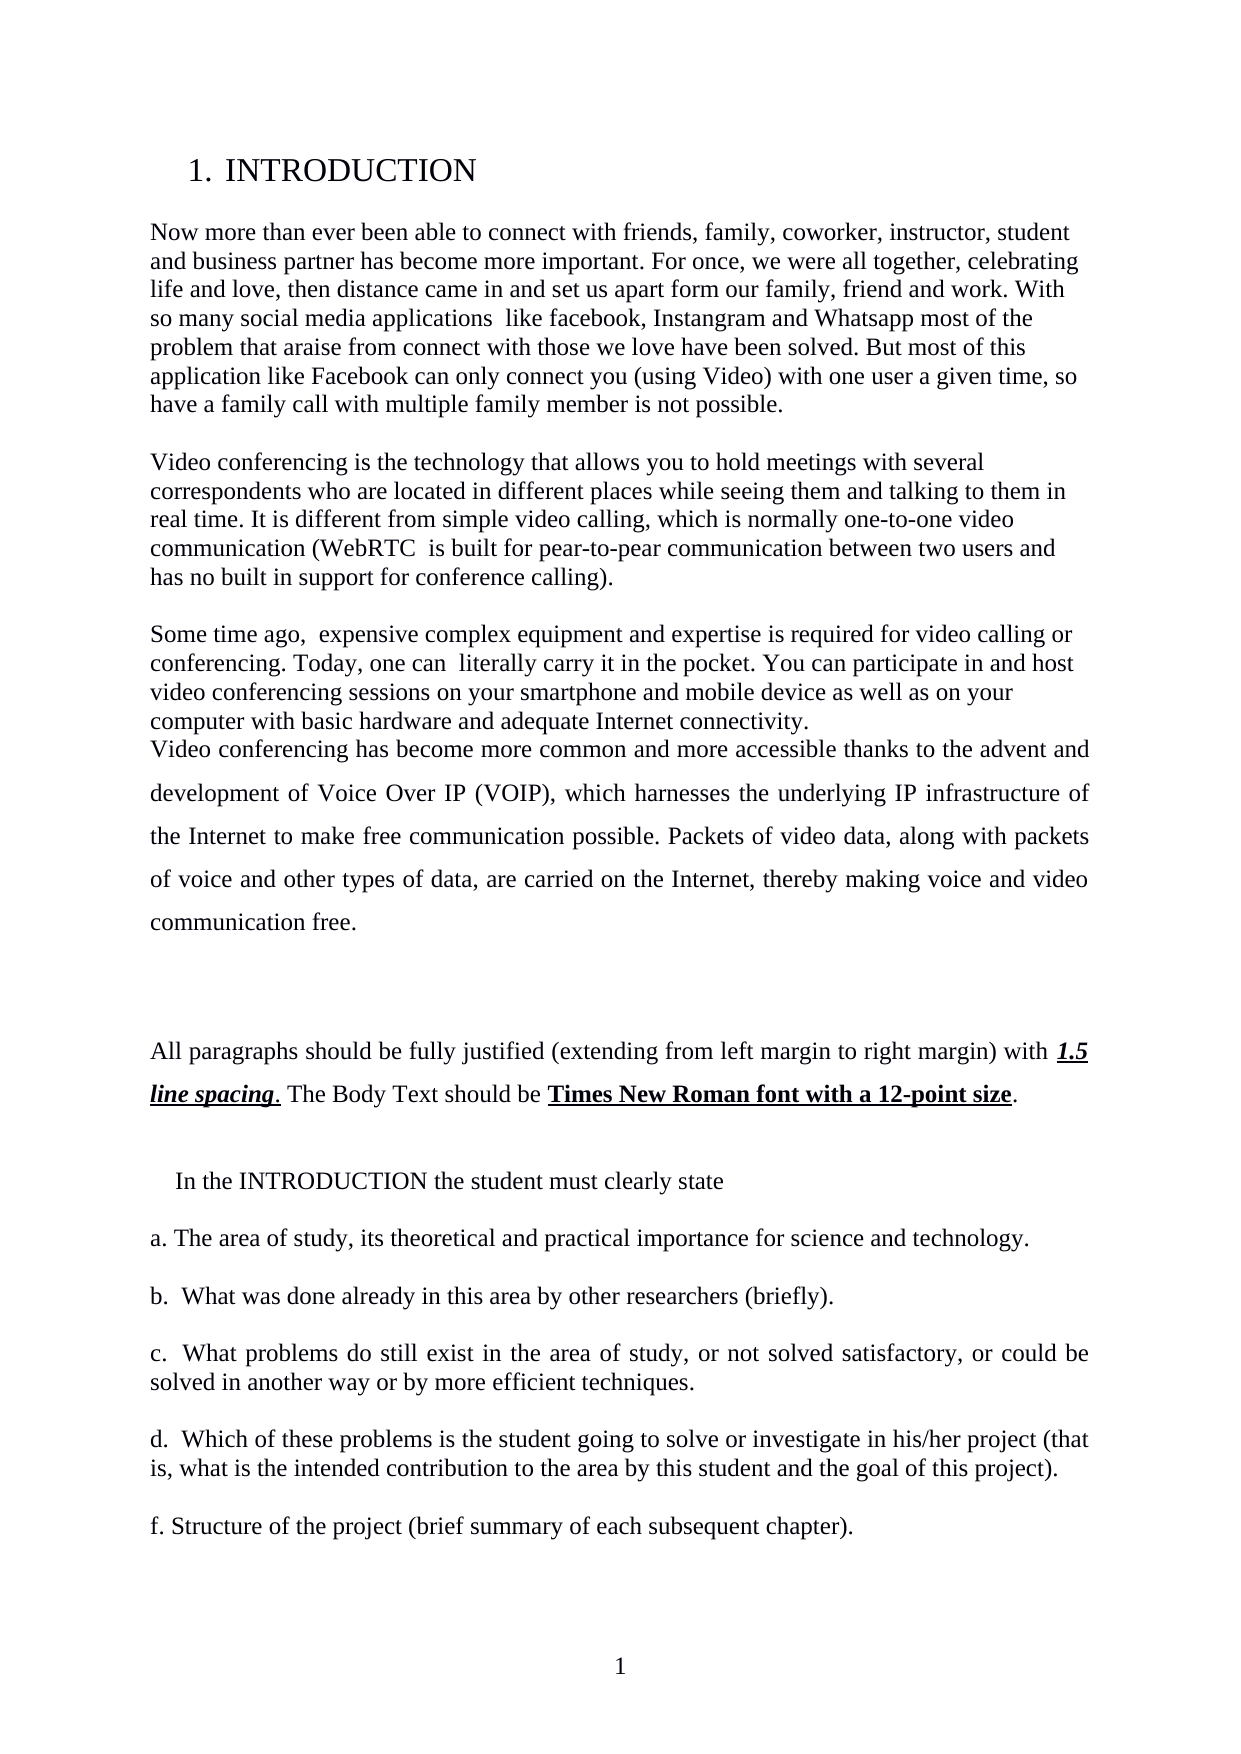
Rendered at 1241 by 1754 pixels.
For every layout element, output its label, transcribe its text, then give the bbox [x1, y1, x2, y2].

text b. What was done already in this area by other researchers (briefly). [150, 1252, 1090, 1309]
text Some time ago, expensive complex equipment and expertise is required for video calling or conferencing. Today, one can literally carry it in the pocket. You can participate in and host video conferencing sessions on your smartphone and mobile device as well as on your computer with basic hardware and adequate Internet connectivity. [150, 619, 1090, 734]
text c. What problems do still exist in the area of study, or not solved satisfactory, or could be solved in another way or by more efficient techniques. [150, 1309, 1090, 1396]
subtitle INTRODUCTION [187, 150, 1090, 188]
text Video conferencing is the technology that allows you to hold meetings with several correspondents who are located in different places while seeing them and talking to them in real time. It is different from simple video calling, which is normally one-to-one video communication (WebRTC is built for pear-to-pear communication between two users and has no built in support for conference calling). [150, 447, 1090, 591]
text d. Which of these problems is the student going to solve or investigate in his/her project (that is, what is the intended contribution to the area by this student and the goal of this project). [150, 1396, 1090, 1482]
text In the INTRODUCTION the student must clearly state [150, 1166, 1090, 1194]
text All paragraphs should be fully justified (extending from left margin to right margin) with 1.5 line spacing. The Body Text should be Times New Roman font with a 12-point size. [150, 1036, 1090, 1108]
text f. Structure of the project (brief summary of each subsequent chapter). [150, 1511, 1090, 1539]
text Now more than ever been able to connect with friends, family, coworker, instructor, student and business partner has become more important. For once, we were all together, celebrating life and love, then distance came in and set us apart form our family, friend and work. With so many social media applications like facebook, Instangram and Whatsapp most of the problem that araise from connect with those we love have been solved. But most of this application like Facebook can only connect you (using Video) with one user a given time, so have a family call with multiple family member is not possible. [150, 217, 1090, 418]
text Video conferencing has become more common and more accessible thanks to the advent and development of Voice Over IP (VOIP), which harnesses the underlying IP infrastructure of the Internet to make free communication possible. Packets of video data, along with packets of voice and other types of data, are carried on the Internet, thereby making voice and video communication free. [150, 734, 1090, 936]
text a. The area of study, its theoretical and practical importance for science and technology. [150, 1194, 1090, 1252]
